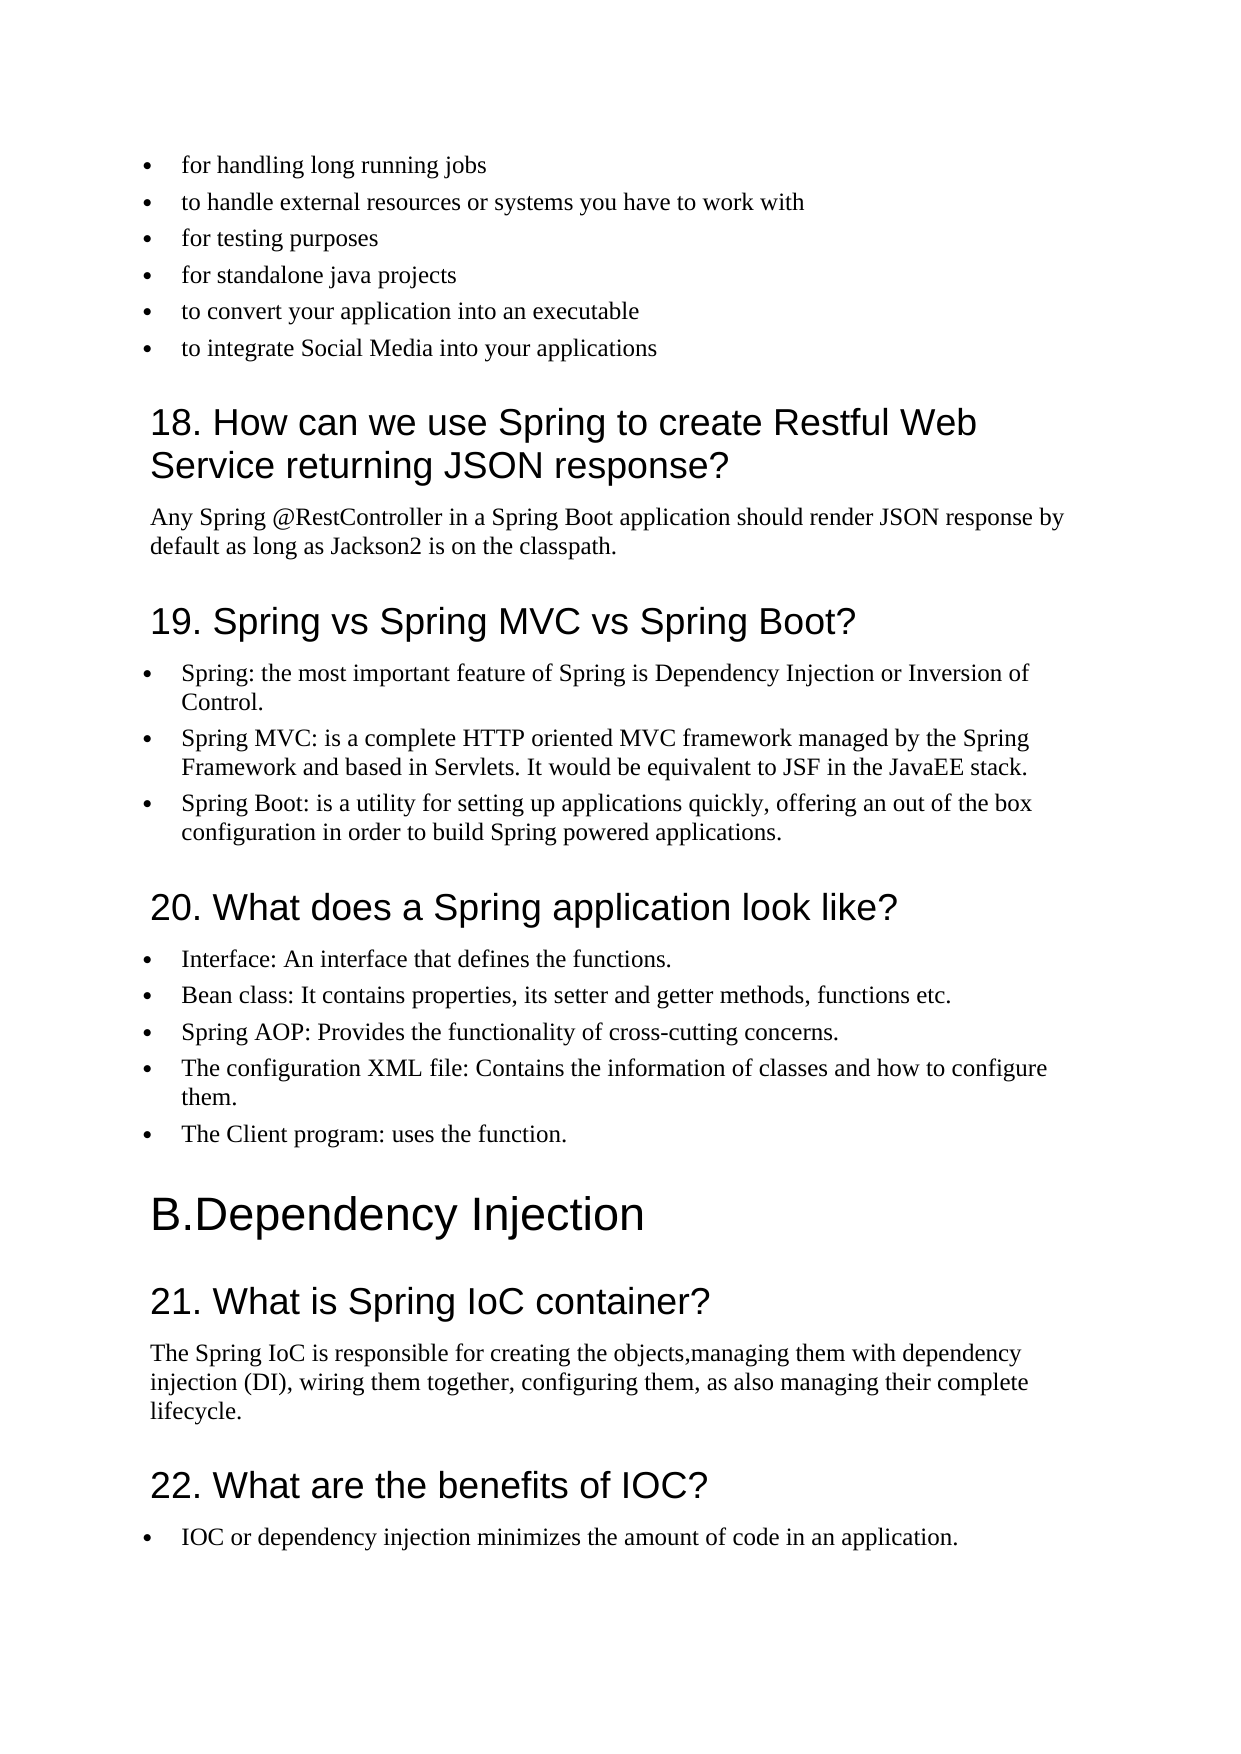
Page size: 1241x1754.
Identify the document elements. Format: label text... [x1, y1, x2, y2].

list Spring AOP: Provides the functionality of cross-cutting concerns. [144, 1017, 1090, 1046]
list for standalone java projects [144, 260, 1090, 288]
list Bean class: It contains properties, its setter and getter methods, functions etc. [144, 980, 1090, 1009]
list for testing purposes [144, 223, 1090, 252]
text 22. What are the benefits of IOC? [150, 1464, 1090, 1507]
list The configuration XML file: Contains the information of classes and how to configure them. [144, 1053, 1090, 1111]
list Spring: the most important feature of Spring is Dependency Injection or Inversion of Control. [144, 658, 1090, 715]
text Any Spring @RestController in a Spring Boot application should render JSON response by default as long as Jackson2 is on the classpath. [150, 502, 1090, 560]
list to handle external resources or systems you have to work with [144, 187, 1090, 215]
text 20. What does a Spring application look like? [150, 885, 1090, 928]
list IOC or dependency injection minimizes the amount of code in an application. [144, 1522, 1090, 1551]
list Spring Boot: is a utility for setting up applications quickly, offering an out of the box configuration in order to build Spring powered applications. [144, 788, 1090, 846]
text 19. Spring vs Spring MVC vs Spring Boot? [150, 599, 1090, 642]
list to integrate Social Media into your applications [144, 333, 1090, 362]
list to convert your application into an executable [144, 296, 1090, 325]
text 21. What is Spring IoC container? [150, 1279, 1090, 1323]
list The Client program: uses the function. [144, 1119, 1090, 1147]
list Interface: An interface that defines the functions. [144, 944, 1090, 972]
text The Spring IoC is responsible for creating the objects,managing them with dependency injection (DI), wiring them together, configuring them, as also managing their complete lifecycle. [150, 1338, 1090, 1424]
list Spring MVC: is a complete HTTP oriented MVC framework managed by the Spring Framework and based in Servlets. It would be equivalent to JSF in the JavaEE stack. [144, 723, 1090, 781]
list for handling long running jobs [144, 150, 1090, 179]
text B.Dependency Injection [150, 1187, 1090, 1241]
text 18. How can we use Spring to create Restful Web Service returning JSON response? [150, 401, 1090, 487]
